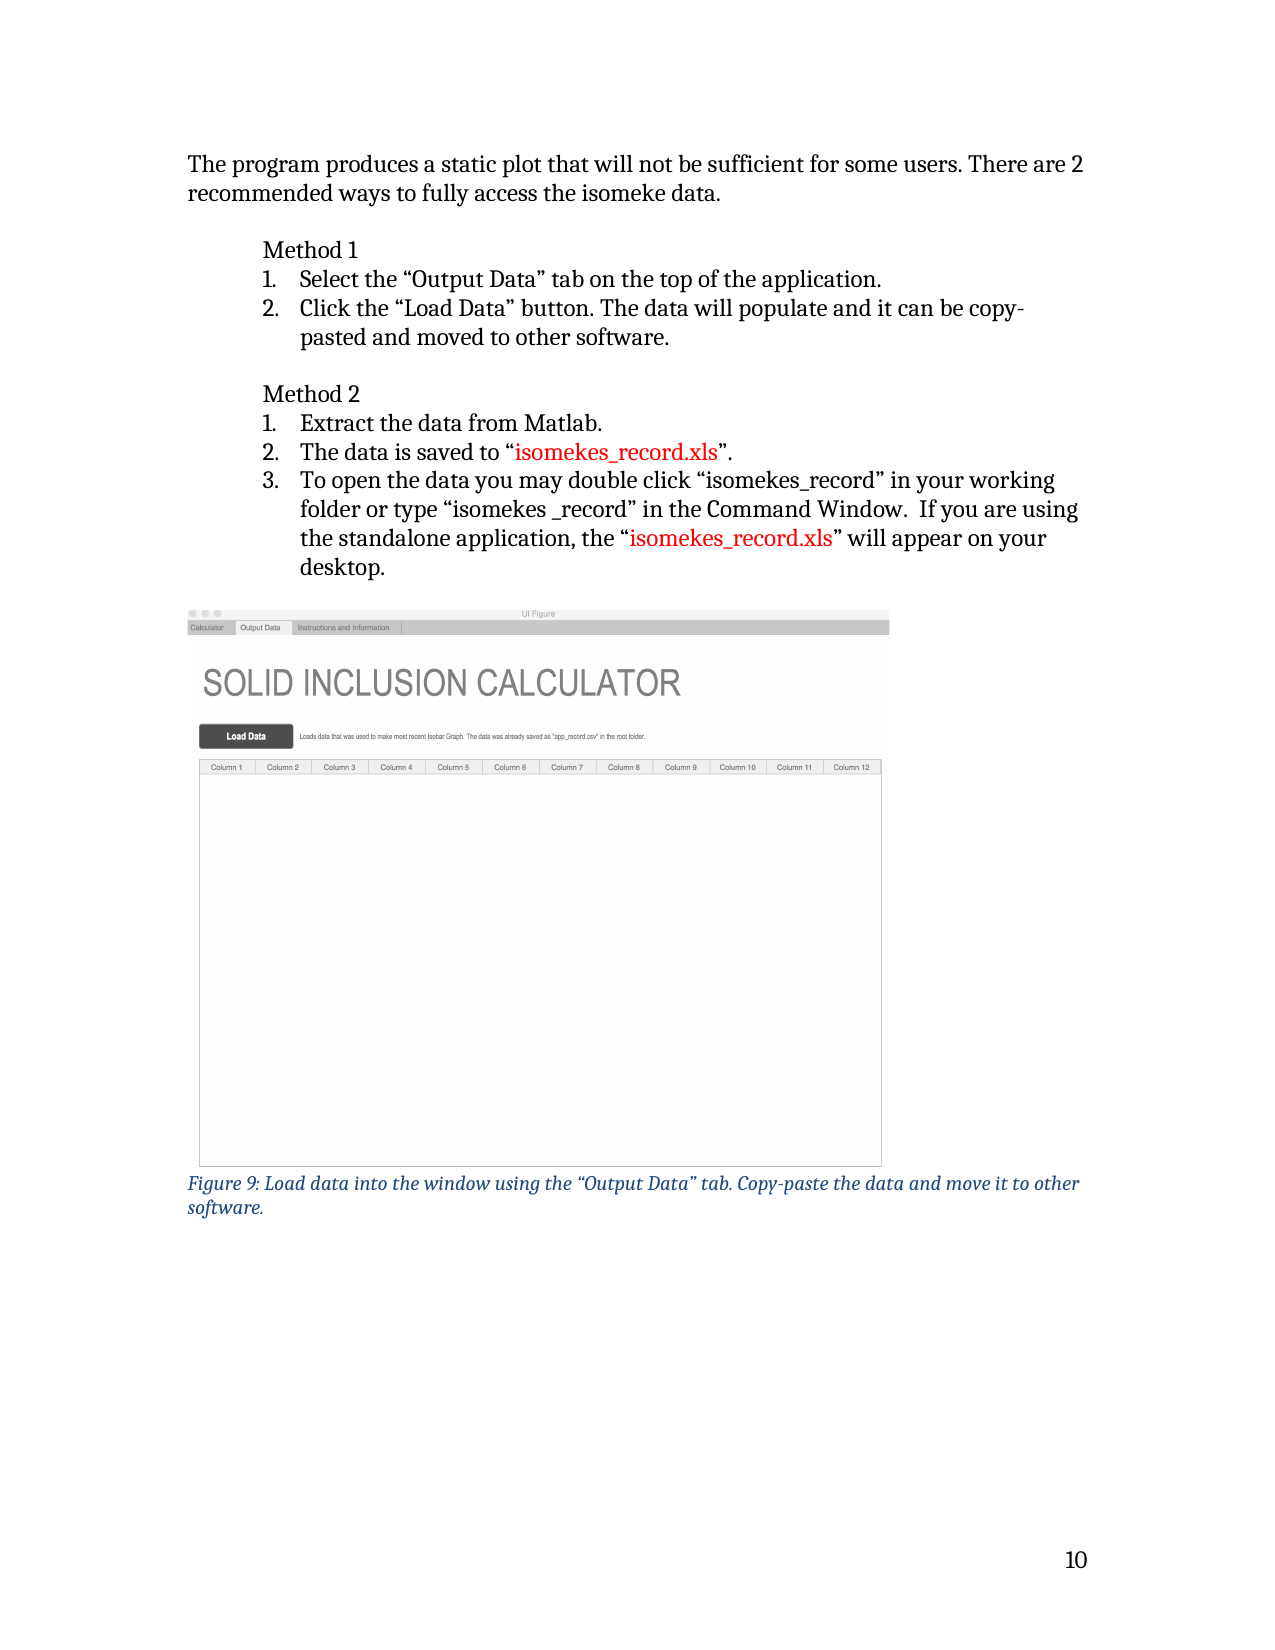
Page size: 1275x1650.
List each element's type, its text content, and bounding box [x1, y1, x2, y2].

text Figure 9: Load data into the window using the “Output Data” tab. Copy-paste the data and move it to other software. [187, 1172, 1087, 1220]
list Select the “Output Data” tab on the top of the application. [262, 265, 1087, 294]
list To open the data you may double click “isomekes_record” in your working folder or type “isomekes _record” in the Command Window. If you are using the standalone application, the “isomekes_record.xls” will appear on your desktop. [262, 466, 1087, 581]
list Extract the data from Matlab. [262, 409, 1087, 437]
text Method 2 [262, 380, 1087, 409]
text Method 1 [187, 236, 1087, 265]
text The program produces a static plot that will not be sufficient for some users. There are 2 recommended ways to fully access the isomeke data. [187, 150, 1087, 236]
list Click the “Load Data” button. The data will populate and it can be copy-pasted and moved to other software. [262, 294, 1087, 351]
picture [187, 610, 890, 1172]
list The data is saved to “isomekes_record.xls”. [262, 437, 1087, 466]
